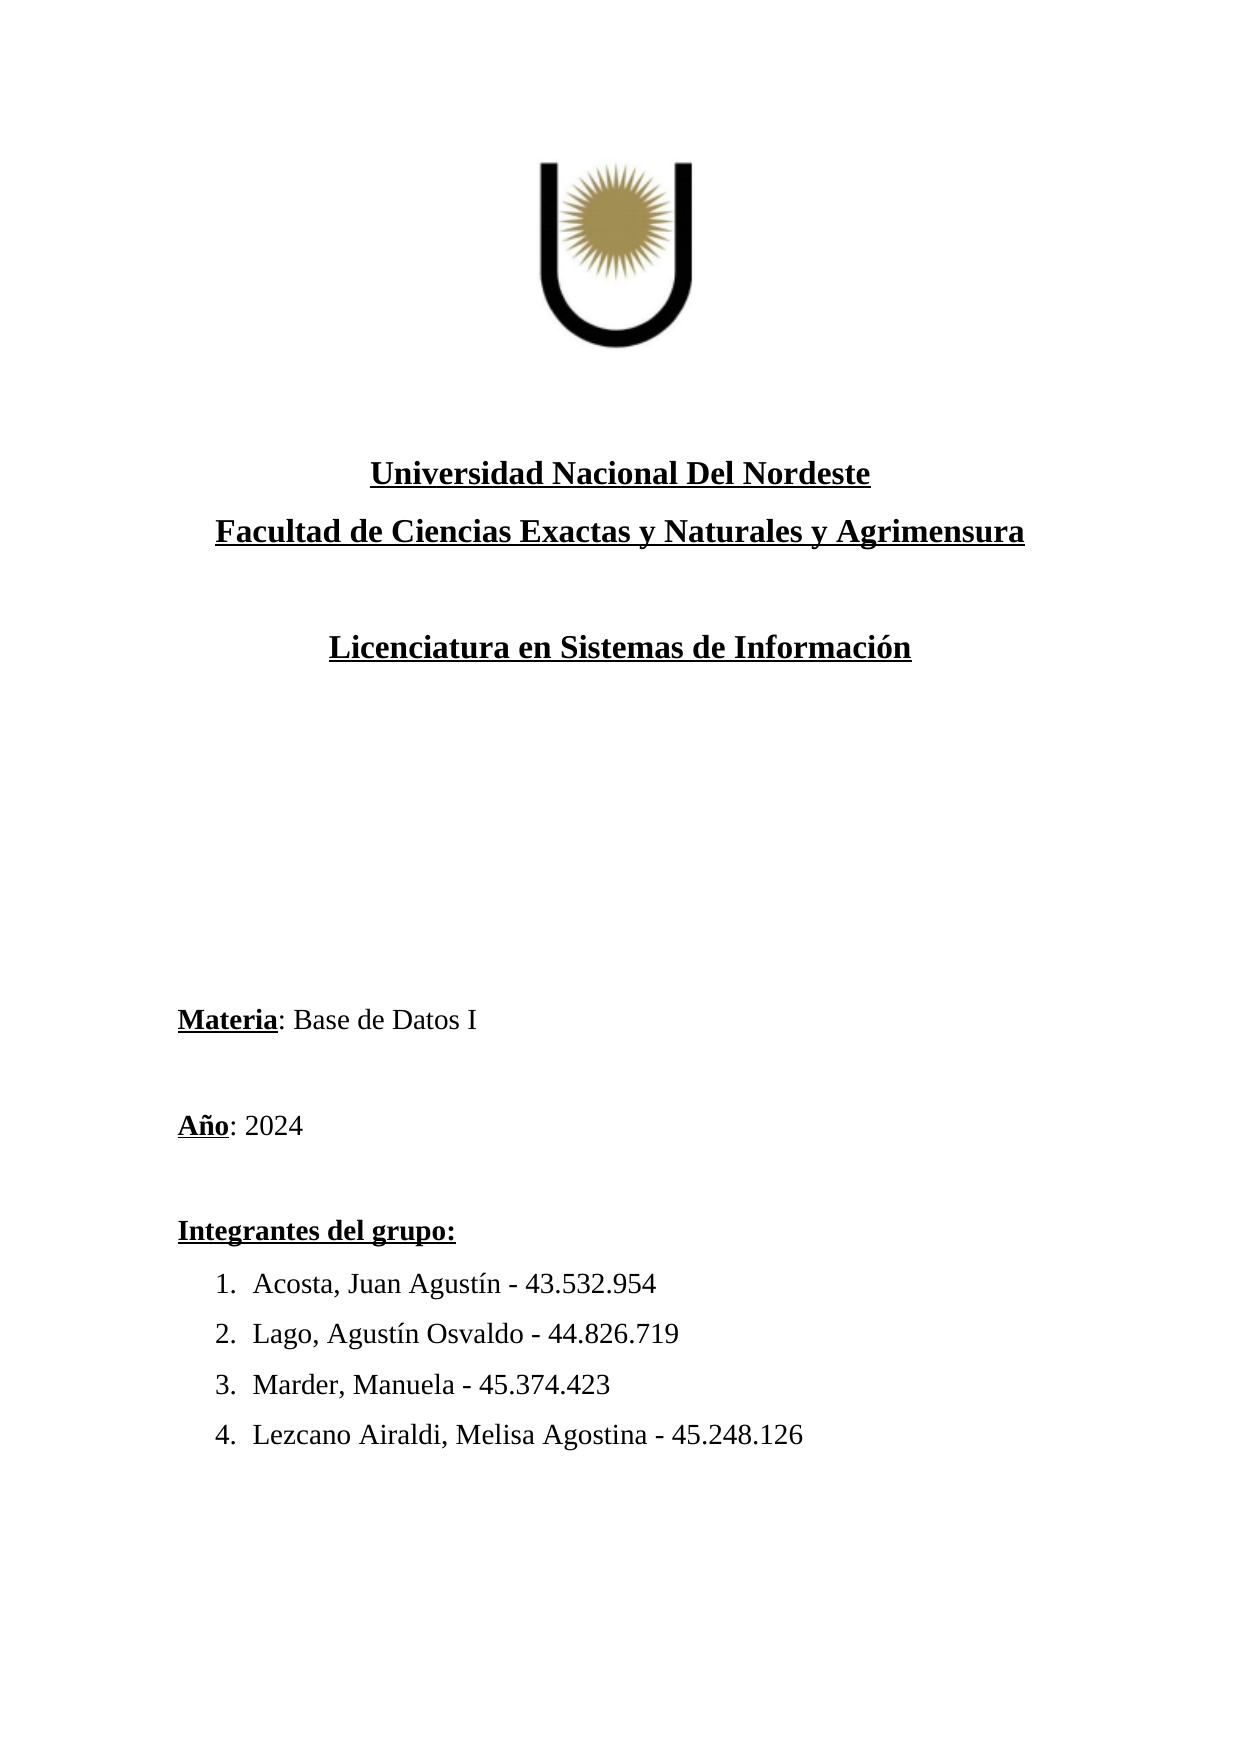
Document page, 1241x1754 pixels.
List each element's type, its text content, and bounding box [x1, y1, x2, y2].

text Universidad Nacional Del Nordeste [177, 453, 1063, 491]
text Año: 2024 [177, 1108, 1063, 1141]
text Materia: Base de Datos I [177, 1002, 1063, 1036]
text Facultad de Ciencias Exactas y Naturales y Agrimensura [177, 511, 1063, 549]
list Acosta, Juan Agustín - 43.532.954 [215, 1266, 1063, 1300]
list Marder, Manuela - 45.374.423 [215, 1367, 1063, 1400]
text Integrantes del grupo: [177, 1213, 1063, 1247]
text Licenciatura en Sistemas de Información [177, 627, 1063, 666]
picture [515, 147, 725, 364]
list Lago, Agustín Osvaldo - 44.826.719 [215, 1316, 1063, 1350]
list Lezcano Airaldi, Melisa Agostina - 45.248.126 [215, 1417, 1063, 1451]
